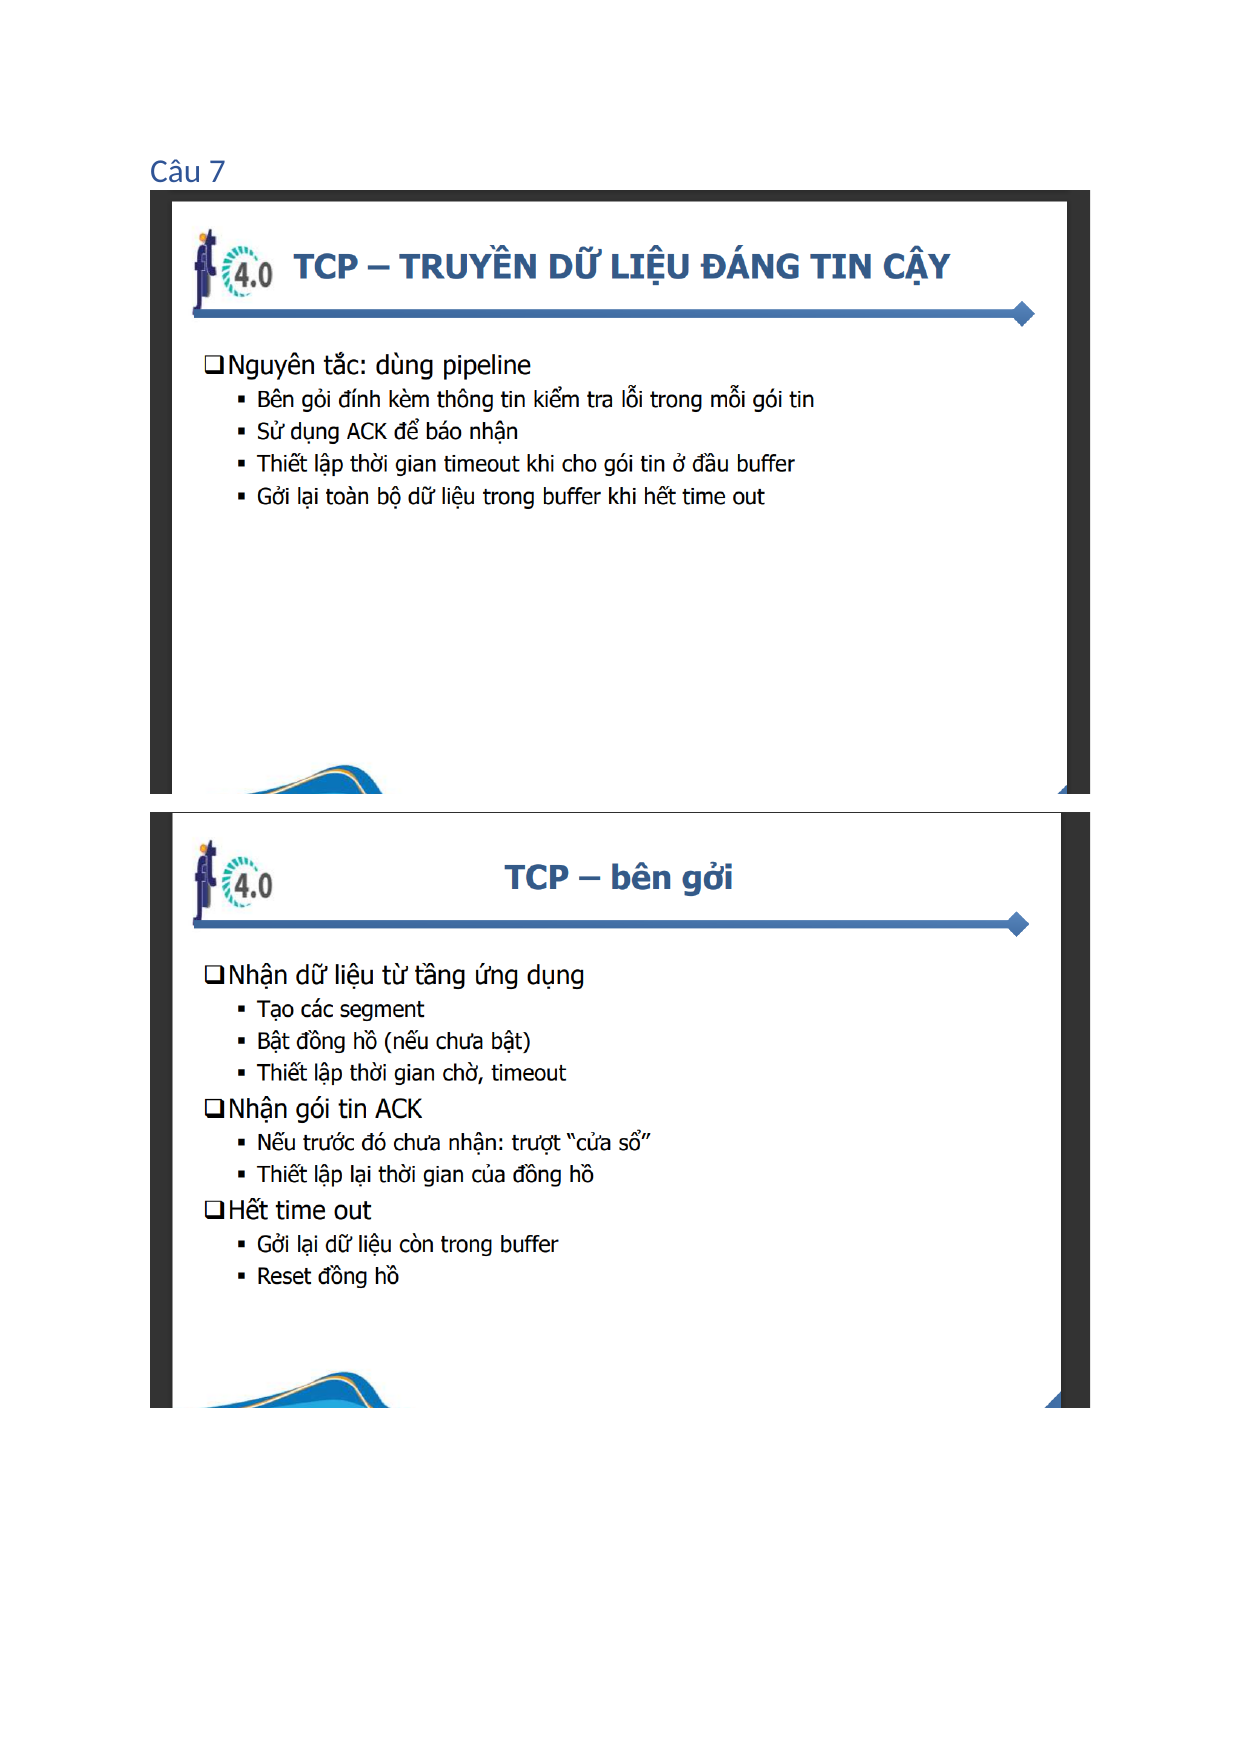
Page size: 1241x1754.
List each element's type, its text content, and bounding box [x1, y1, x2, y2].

subtitle Câu 7 [150, 150, 1090, 190]
picture [150, 812, 1091, 1408]
picture [150, 190, 1091, 794]
